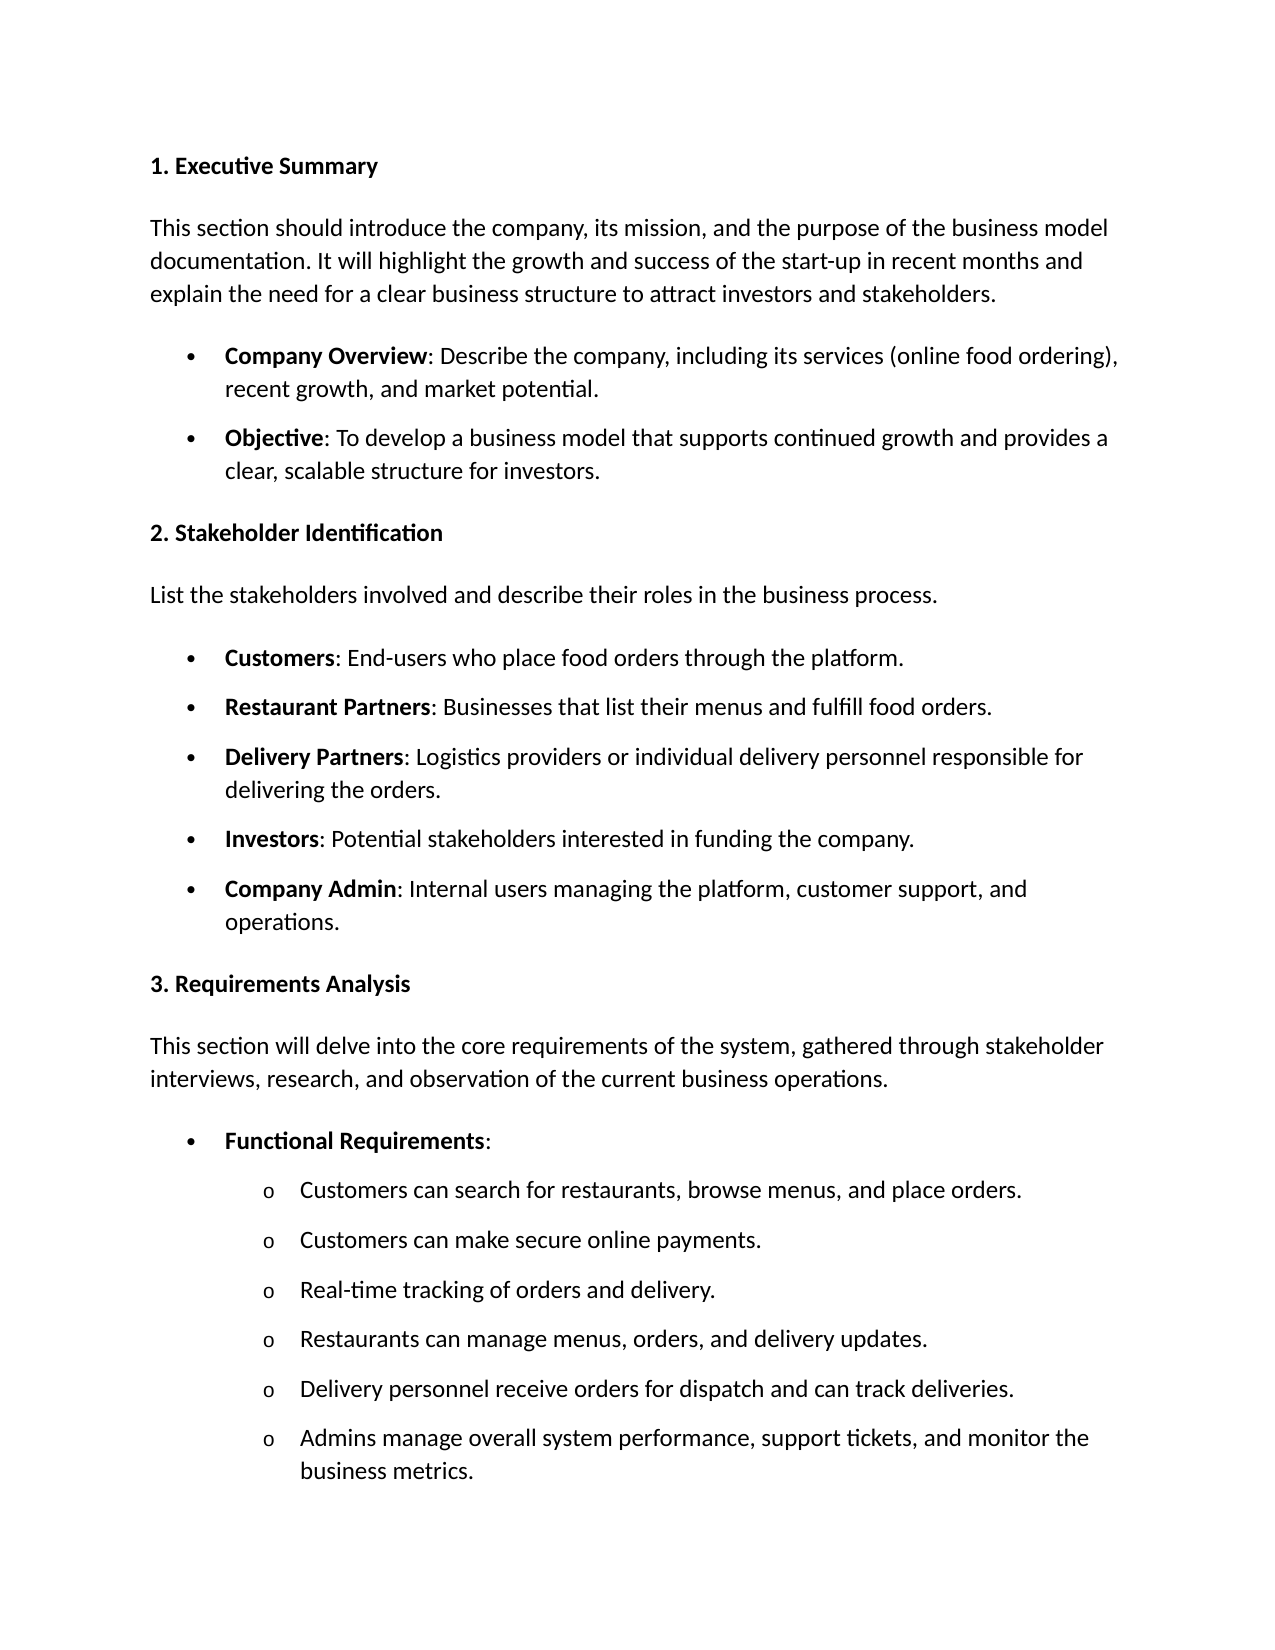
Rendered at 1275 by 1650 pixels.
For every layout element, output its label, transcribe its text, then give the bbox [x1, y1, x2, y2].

text This section will delve into the core requirements of the system, gathered through stakeholder interviews, research, and observation of the current business operations. [150, 1030, 1125, 1093]
list Customers can search for restaurants, browse menus, and place orders. [262, 1174, 1125, 1205]
text 1. Executive Summary [150, 150, 1125, 181]
list Real-time tracking of orders and delivery. [262, 1274, 1125, 1304]
text This section should introduce the company, its mission, and the purpose of the business model documentation. It will highlight the growth and success of the start-up in recent months and explain the need for a clear business structure to attract investors and stakeholders. [150, 212, 1125, 308]
list Admins manage overall system performance, support tickets, and monitor the business metrics. [262, 1422, 1125, 1486]
list Restaurant Partners: Businesses that list their menus and fulfill food orders. [187, 691, 1125, 722]
list Company Overview: Describe the company, including its services (online food ordering), recent growth, and market potential. [187, 340, 1125, 403]
list Customers: End-users who place food orders through the platform. [187, 642, 1125, 672]
list Delivery personnel receive orders for dispatch and can track deliveries. [262, 1373, 1125, 1403]
list Customers can make secure online payments. [262, 1224, 1125, 1255]
list Company Admin: Internal users managing the platform, customer support, and operations. [187, 873, 1125, 936]
list Functional Requirements: [187, 1125, 1125, 1156]
text 3. Requirements Analysis [150, 968, 1125, 998]
text List the stakeholders involved and describe their roles in the business process. [150, 579, 1125, 610]
text 2. Stakeholder Identification [150, 517, 1125, 548]
list Objective: To develop a business model that supports continued growth and provides a clear, scalable structure for investors. [187, 422, 1125, 486]
list Delivery Partners: Logistics providers or individual delivery personnel responsible for delivering the orders. [187, 741, 1125, 804]
list Restaurants can manage menus, orders, and delivery updates. [262, 1323, 1125, 1354]
list Investors: Potential stakeholders interested in funding the company. [187, 823, 1125, 854]
